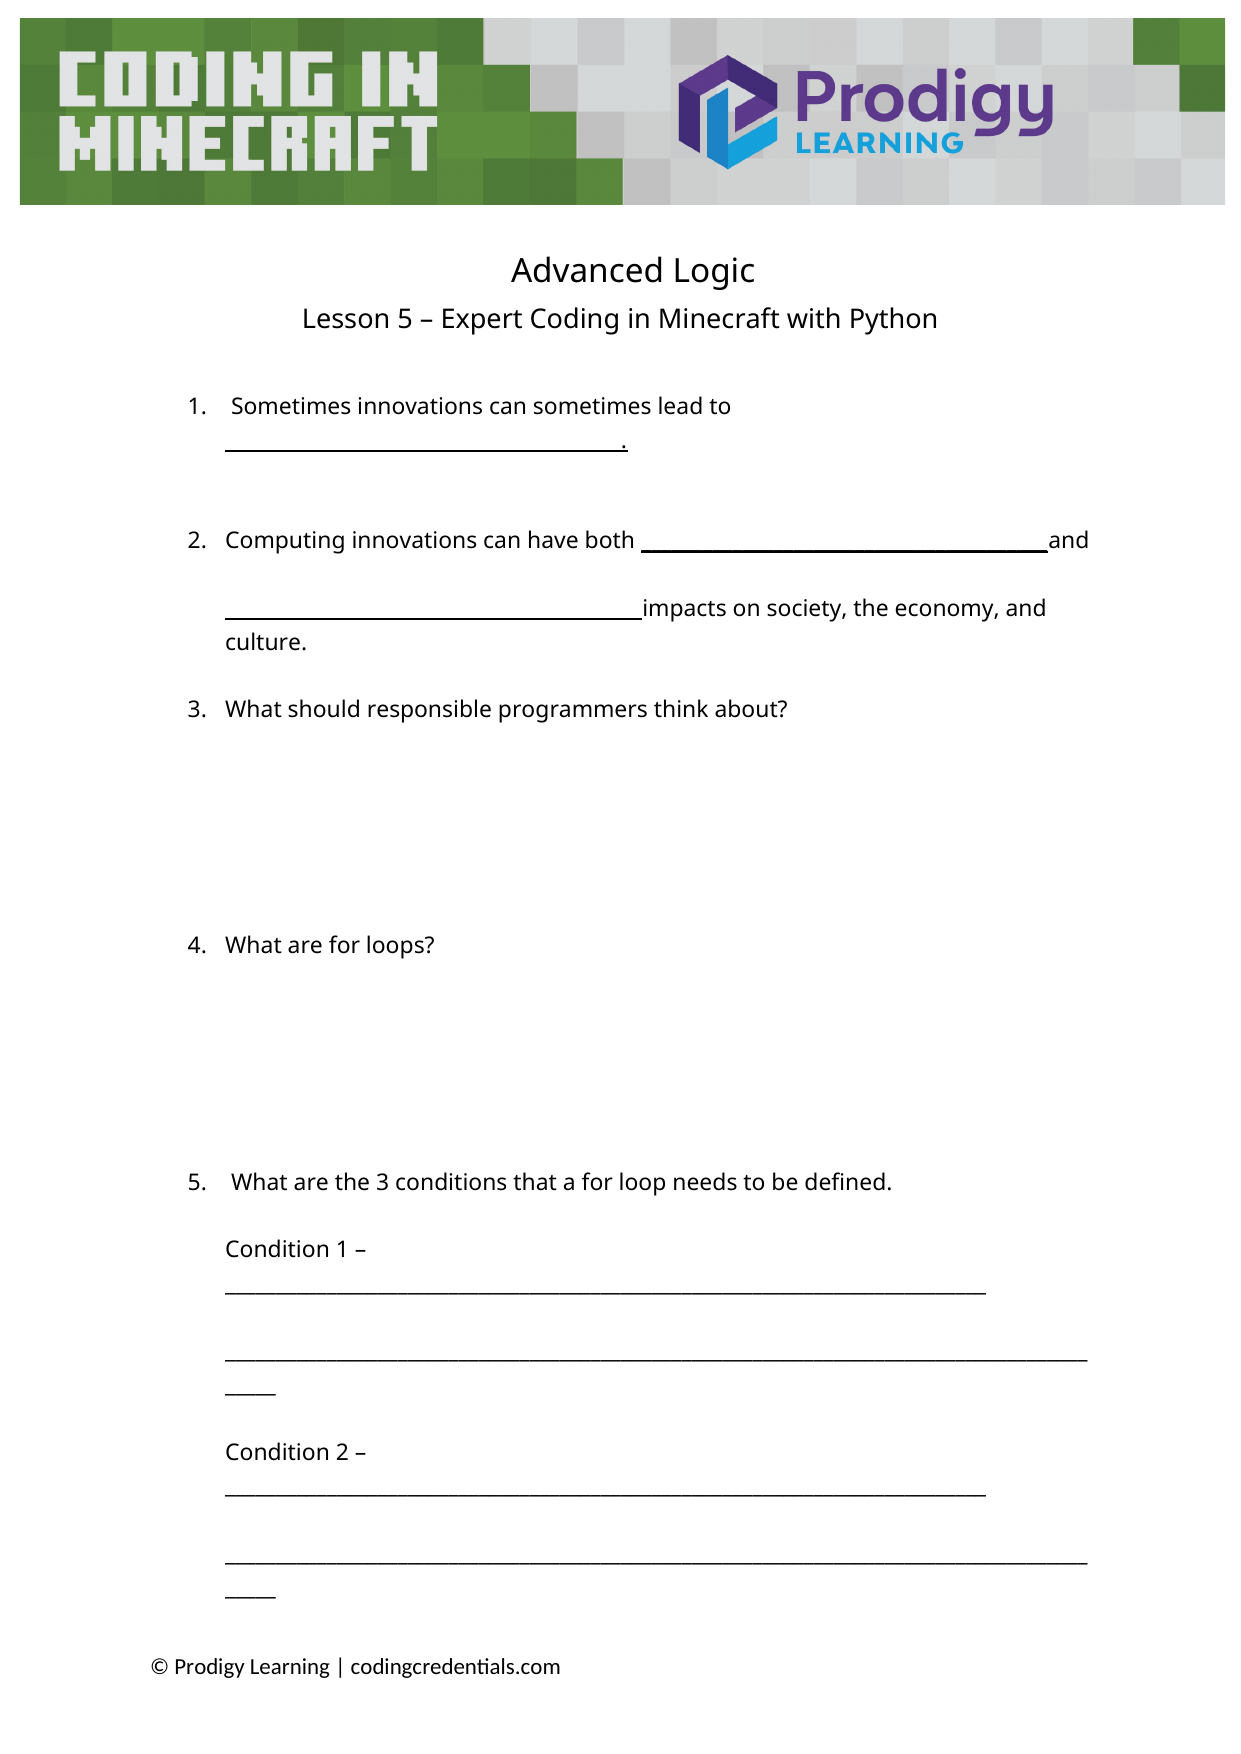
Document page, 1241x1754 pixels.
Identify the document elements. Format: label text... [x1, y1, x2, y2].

subtitle Advanced Logic [150, 247, 1090, 292]
list __________________________________________________________________________________________ [225, 1334, 1090, 1399]
list What are the 3 conditions that a for loop needs to be defined. [187, 1166, 1090, 1197]
subtitle Lesson 5 – Expert Coding in Minecraft with Python [150, 300, 1090, 337]
list _________________________________________impacts on society, the economy, and culture. [225, 592, 1090, 657]
list Sometimes innovations can sometimes lead to _______________________________________. [187, 390, 1090, 455]
list What are for loops? [187, 929, 1090, 961]
list Condition 1 – ___________________________________________________________________________ [225, 1233, 1090, 1298]
list Condition 2 – ___________________________________________________________________________ [225, 1436, 1090, 1501]
list What should responsible programmers think about? [187, 693, 1090, 724]
list __________________________________________________________________________________________ [225, 1537, 1090, 1602]
list Computing innovations can have both ________________________________________and [187, 524, 1090, 556]
picture [19, 18, 1226, 205]
